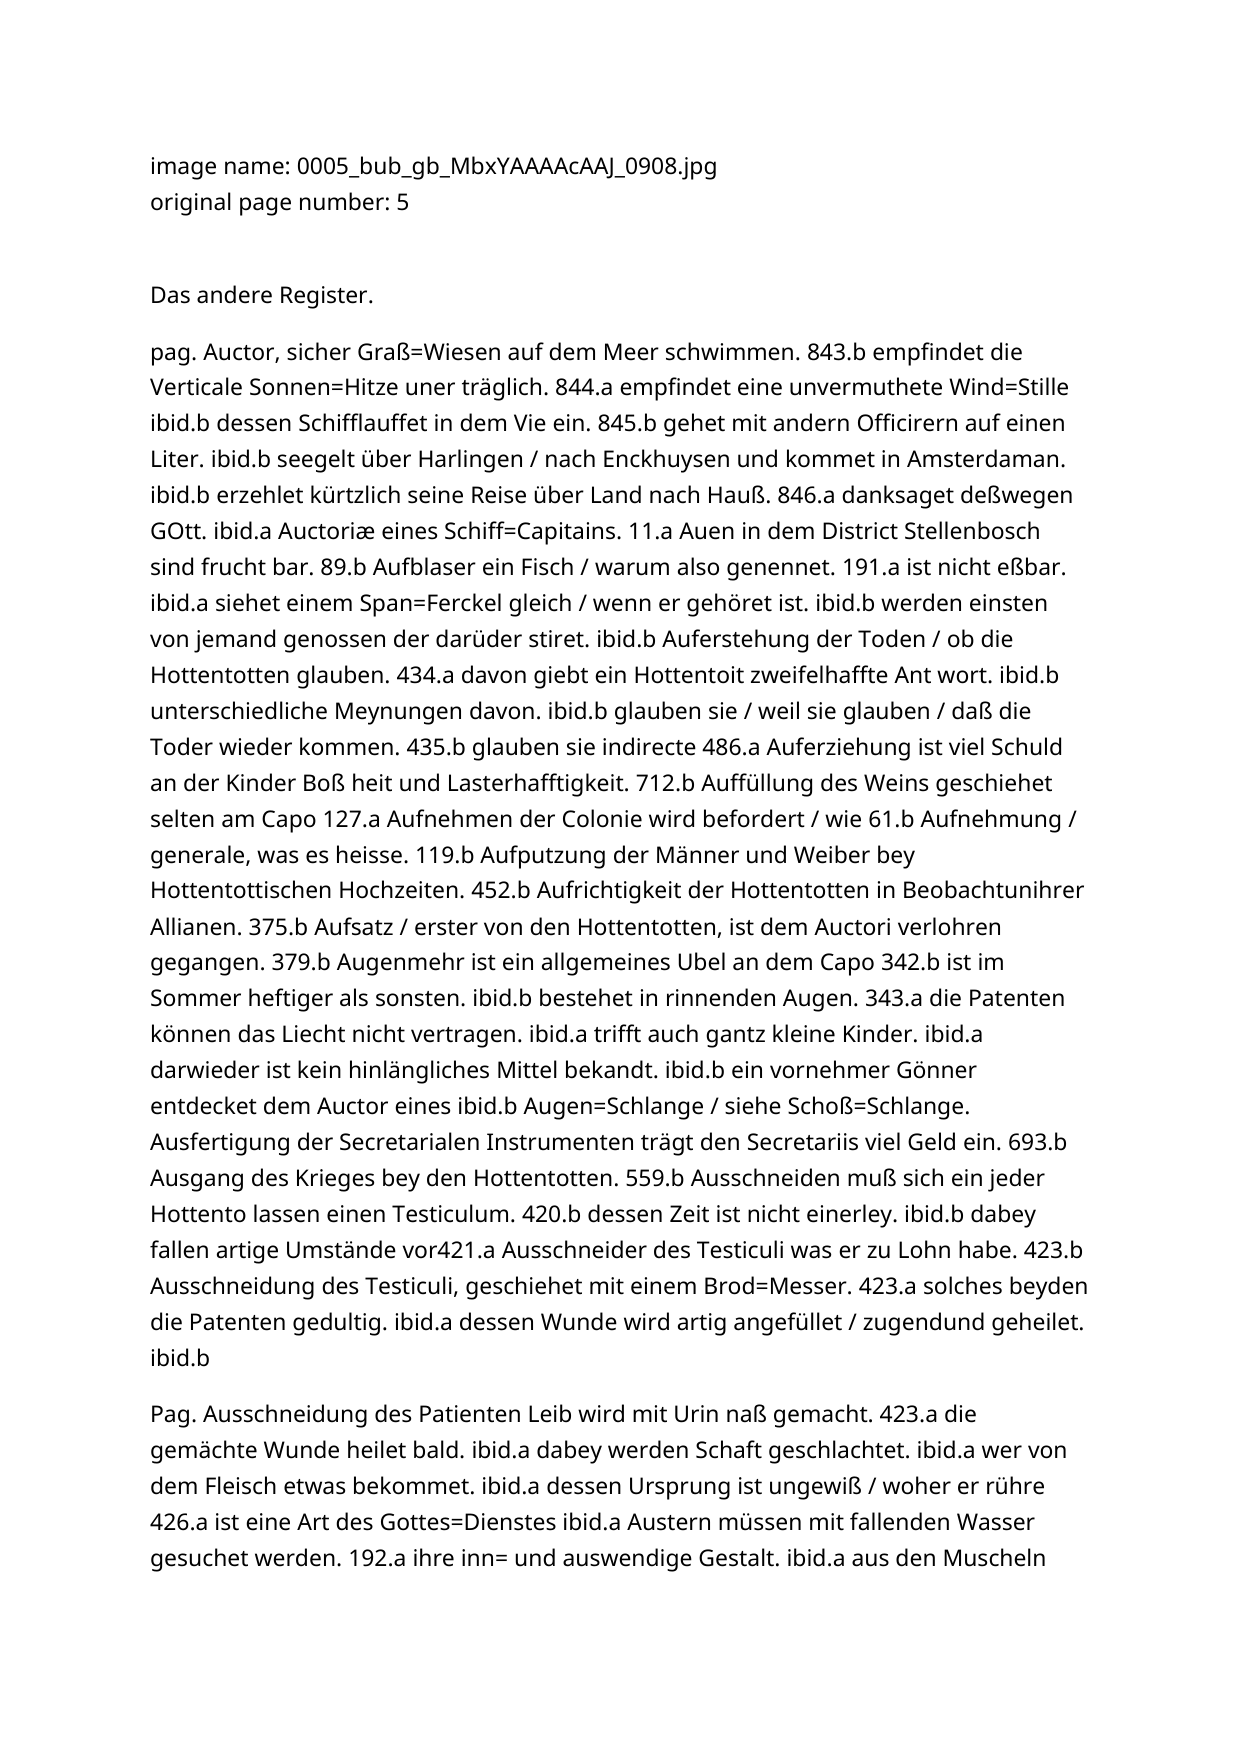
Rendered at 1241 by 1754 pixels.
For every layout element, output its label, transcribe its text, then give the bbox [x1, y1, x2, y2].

text pag. Auctor, sicher Graß=Wiesen auf dem Meer schwimmen. 843.b empfindet die Verticale Sonnen=Hitze uner träglich. 844.a empfindet eine unvermuthete Wind=Stille ibid.b dessen Schifflauffet in dem Vie ein. 845.b gehet mit andern Officirern auf einen Liter. ibid.b seegelt über Harlingen / nach Enckhuysen und kommet in Amsterdaman. ibid.b erzehlet kürtzlich seine Reise über Land nach Hauß. 846.a danksaget deßwegen GOtt. ibid.a Auctoriæ eines Schiff=Capitains. 11.a Auen in dem District Stellenbosch sind frucht bar. 89.b Aufblaser ein Fisch / warum also genennet. 191.a ist nicht eßbar. ibid.a siehet einem Span=Ferckel gleich / wenn er gehöret ist. ibid.b werden einsten von jemand genossen der darüder stiret. ibid.b Auferstehung der Toden / ob die Hottentotten glauben. 434.a davon giebt ein Hottentoit zweifelhaffte Ant wort. ibid.b unterschiedliche Meynungen davon. ibid.b glauben sie / weil sie glauben / daß die Toder wieder kommen. 435.b glauben sie indirecte 486.a Auferziehung ist viel Schuld an der Kinder Boß heit und Lasterhafftigkeit. 712.b Auffüllung des Weins geschiehet selten am Capo 127.a Aufnehmen der Colonie wird befordert / wie 61.b Aufnehmung / generale, was es heisse. 119.b Aufputzung der Männer und Weiber bey Hottentottischen Hochzeiten. 452.b Aufrichtigkeit der Hottentotten in Beobachtunihrer Allianen. 375.b Aufsatz / erster von den Hottentotten, ist dem Auctori verlohren gegangen. 379.b Augenmehr ist ein allgemeines Ubel an dem Capo 342.b ist im Sommer heftiger als sonsten. ibid.b bestehet in rinnenden Augen. 343.a die Patenten können das Liecht nicht vertragen. ibid.a trifft auch gantz kleine Kinder. ibid.a darwieder ist kein hinlängliches Mittel bekandt. ibid.b ein vornehmer Gönner entdecket dem Auctor eines ibid.b Augen=Schlange / siehe Schoß=Schlange. Ausfertigung der Secretarialen Instrumenten trägt den Secretariis viel Geld ein. 693.b Ausgang des Krieges bey den Hottentotten. 559.b Ausschneiden muß sich ein jeder Hottento lassen einen Testiculum. 420.b dessen Zeit ist nicht einerley. ibid.b dabey fallen artige Umstände vor421.a Ausschneider des Testiculi was er zu Lohn habe. 423.b Ausschneidung des Testiculi, geschiehet mit einem Brod=Messer. 423.a solches beyden die Patenten gedultig. ibid.a dessen Wunde wird artig angefüllet / zugendund geheilet. ibid.b [150, 335, 1090, 1373]
text Das andere Register. [150, 279, 1090, 310]
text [150, 1398, 1090, 1573]
text image name: 0005_bub_gb_MbxYAAAAcAAJ_0908.jpg original page number: 5 [150, 150, 1090, 253]
